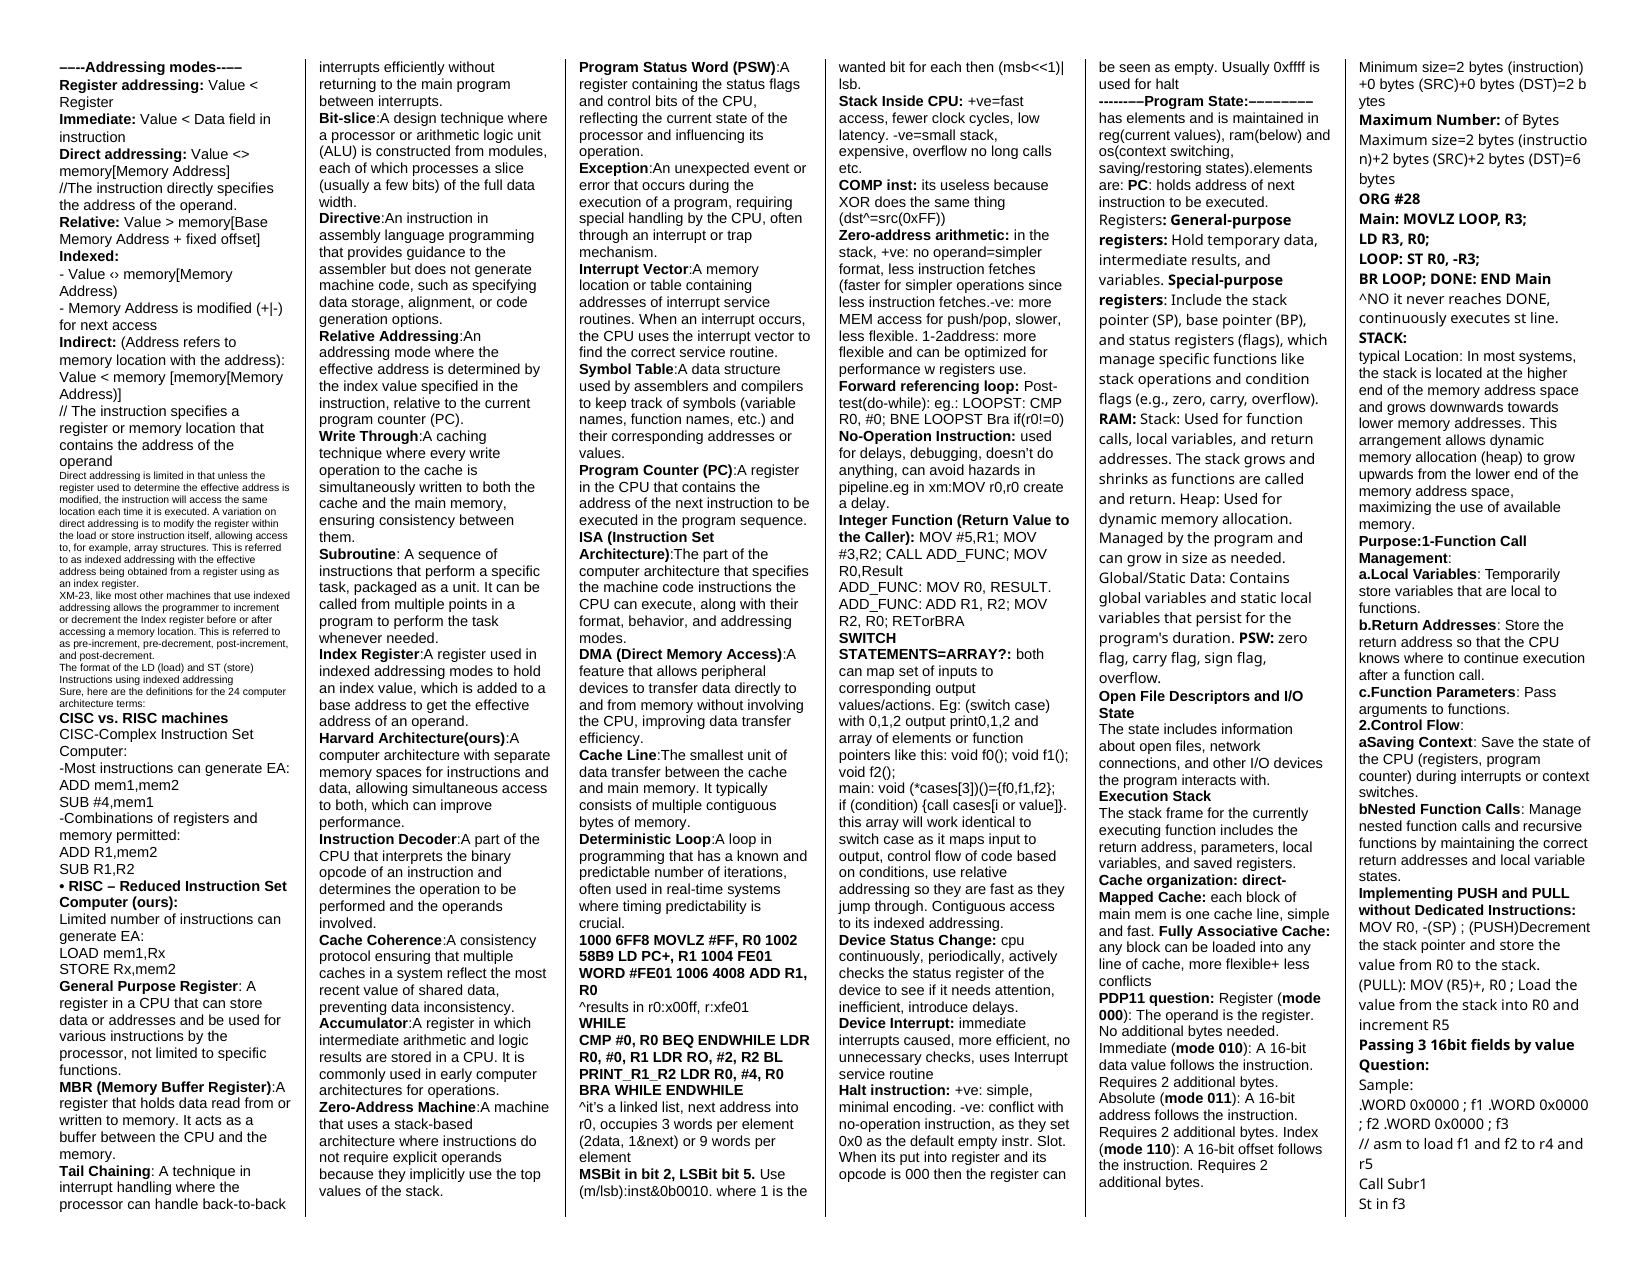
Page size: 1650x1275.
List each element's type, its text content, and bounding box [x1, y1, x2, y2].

text aSaving Context: Save the state of the CPU (registers, program counter) during interrupts or context switches. [1358, 734, 1591, 801]
text Execution Stack [1099, 788, 1331, 805]
text Exception:An unexpected event or error that occurs during the execution of a program, requiring special handling by the CPU, often through an interrupt or trap mechanism. [579, 160, 811, 260]
text Write Through:A caching technique where every write operation to the cache is simultaneously written to both the cache and the main memory, ensuring consistency between them. [319, 428, 551, 545]
text DMA (Direct Memory Access):A feature that allows peripheral devices to transfer data directly to and from memory without involving the CPU, improving data transfer efficiency. [579, 646, 811, 747]
text Subroutine: A sequence of instructions that perform a specific task, packaged as a unit. It can be called from multiple points in a program to perform the task whenever needed. [319, 545, 551, 646]
text Cache organization: direct-Mapped Cache: each block of main mem is one cache line, simple and fast. Fully Associative Cache: any block can be loaded into any line of cache, more flexible+ less conflicts [1099, 872, 1331, 989]
text PDP11 question: Register (mode 000): The operand is the register. No additional bytes needed. Immediate (mode 010): A 16-bit data value follows the instruction. Requires 2 additional bytes. Absolute (mode 011): A 16-bit address follows the instruction. Requires 2 additional bytes. Index (mode 110): A 16-bit offset follows the instruction. Requires 2 additional bytes. [1099, 989, 1331, 1191]
text ﻿﻿Immediate: Value < Data field in instruction [59, 110, 291, 145]
text Minimum size=2 bytes (instruction)+0 bytes (SRC)+0 bytes (DST)=2 bytes [1358, 59, 1591, 109]
text CMP #0, R0 BEQ ENDWHILE LDR R0, #0, R1 LDR RO, #2, R2 BL PRINT_R1_R2 LDR R0, #4, R0 BRA WHILE ENDWHILE [579, 1032, 811, 1099]
text Device Status Change: cpu continuously, periodically, actively checks the status register of the device to see if it needs attention, inefficient, introduce delays. [839, 931, 1071, 1015]
text No-Operation Instruction: used for delays, debugging, doesn’t do anything, can avoid hazards in pipeline.eg in xm:MOV r0,r0 create a delay. [839, 428, 1071, 512]
text ﻿﻿Register addressing: Value < Register [59, 76, 291, 110]
text b.Return Addresses: Store the return address so that the CPU knows where to continue execution after a function call. [1358, 616, 1591, 683]
text ––--Addressing modes--–– [59, 59, 291, 76]
text BR LOOP; DONE: END Main [1358, 268, 1591, 288]
text COMP inst: its useless because XOR does the same thing (dst^=src(0xFF)) [839, 176, 1071, 227]
text ADD_FUNC: MOV R0, RESULT. [839, 579, 1071, 596]
text Device Interrupt: immediate interrupts caused, more efficient, no unnecessary checks, uses Interrupt service routine [839, 1015, 1071, 1082]
text St in f3 [1358, 1194, 1591, 1214]
text Bit-slice:A design technique where a processor or arithmetic logic unit (ALU) is constructed from modules, each of which processes a slice (usually a few bits) of the full data width. [319, 109, 551, 210]
text The stack frame for the currently executing function includes the return address, parameters, local variables, and saved registers. [1099, 805, 1331, 872]
text Directive:An instruction in assembly language programming that provides guidance to the assembler but does not generate machine code, such as specifying data storage, alignment, or code generation options. [319, 210, 551, 327]
text CISC vs. RISC machines CISC-Complex Instruction Set Computer: -Most instructions can generate EA: ADD mem1,mem2 SUB #4,mem1 -Combinations of registers and memory permitted: ADD R1,mem2 SUB R1,R2 • RISC – Reduced Instruction Set Computer (ours): Limited number of instructions can generate EA: LOAD mem1,Rx STORE Rx,mem2 [59, 709, 291, 978]
text ﻿﻿Relative: Value > memory[Base Memory Address + fixed offset] [59, 213, 291, 248]
text ISA (Instruction Set Architecture):The part of the computer architecture that specifies the machine code instructions the CPU can execute, along with their format, behavior, and addressing modes. [579, 529, 811, 646]
text ﻿﻿Indexed: [59, 248, 291, 266]
text MSBit in bit 2, LSBit bit 5. Use (m/lsb):inst&0b0010. where 1 is the wanted bit for each then (msb<<1)|lsb. [579, 1166, 811, 1199]
text Forward referencing loop: Post-test(do-while): eg.: LOOPST: CMP R0, #0; BNE LOOPST Bra if(r0!=0) [839, 378, 1071, 428]
text LD R3, R0; [1358, 229, 1591, 249]
text Halt instruction: +ve: simple, minimal encoding. -ve: conflict with no-operation instruction, as they set 0x0 as the default empty instr. Slot. When its put into register and its opcode is 000 then the register can be seen as empty. Usually 0xffff is used for halt [839, 1082, 1071, 1183]
text ^results in r0:x00ff, r:xfe01 [579, 998, 811, 1015]
text ﻿﻿- Memory Address is modified (+|-) for next access [59, 299, 291, 334]
text Interrupt Vector:A memory location or table containing addresses of interrupt service routines. When an interrupt occurs, the CPU uses the interrupt vector to find the correct service routine. [579, 260, 811, 361]
text Accumulator:A register in which intermediate arithmetic and logic results are stored in a CPU. It is commonly used in early computer architectures for operations. [319, 1015, 551, 1099]
text Index Register:A register used in indexed addressing modes to hold an index value, which is added to a base address to get the effective address of an operand. [319, 646, 551, 730]
text Sample: [1358, 1074, 1591, 1094]
text SWITCH STATEMENTS=ARRAY?: both can map set of inputs to corresponding output values/actions. Eg: (switch case) with 0,1,2 output print0,1,2 and array of elements or function pointers like this: void f0(); void f1(); void f2(); [839, 629, 1071, 780]
text // The instruction specifies a register or memory location that contains the address of the operand [59, 403, 291, 470]
text Zero-Address Machine:A machine that uses a stack-based architecture where instructions do not require explicit operands because they implicitly use the top values of the stack. [319, 1099, 551, 1199]
text Call Subr1 [1358, 1174, 1591, 1194]
text if (condition) {call cases[i or value]}. [839, 797, 1071, 814]
text main: void (*cases[3])()={f0,f1,f2}; [839, 780, 1071, 797]
text Sure, here are the definitions for the 24 computer architecture terms: [59, 686, 291, 709]
text Program Status Word (PSW):A register containing the status flags and control bits of the CPU, reflecting the current state of the processor and influencing its operation. [579, 59, 811, 160]
text Direct addressing is limited in that unless the register used to determine the effective address is modified, the instruction will access the same location each time it is executed. A variation on direct addressing is to modify the register within the load or store instruction itself, allowing access to, for example, array structures. This is referred to as indexed addressing with the effective address being obtained from a register using as an index register. [59, 470, 291, 590]
text Purpose:1-Function Call Management: [1358, 533, 1591, 566]
text a.Local Variables: Temporarily store variables that are local to functions. [1358, 566, 1591, 616]
text Instruction Decoder:A part of the CPU that interprets the binary opcode of an instruction and determines the operation to be performed and the operands involved. [319, 831, 551, 931]
text Symbol Table:A data structure used by assemblers and compilers to keep track of symbols (variable names, function names, etc.) and their corresponding addresses or values. [579, 361, 811, 462]
text Program Counter (PC):A register in the CPU that contains the address of the next instruction to be executed in the program sequence. [579, 462, 811, 529]
text this array will work identical to switch case as it maps input to output, control flow of code based on conditions, use relative addressing so they are fast as they jump through. Contiguous access to its indexed addressing. [839, 814, 1071, 931]
text Main: MOVLZ LOOP, R3; [1358, 209, 1591, 229]
text General Purpose Register: A register in a CPU that can store data or addresses and be used for various instructions by the processor, not limited to specific functions. [59, 978, 291, 1078]
text 1000 6FF8 MOVLZ #FF, R0 1002 58B9 LD PC+, R1 1004 FE01 WORD #FE01 1006 4008 ADD R1, R0 [579, 931, 811, 998]
text .WORD 0x0000 ; f1 .WORD 0x0000 ; f2 .WORD 0x0000 ; f3 [1358, 1094, 1591, 1134]
text Stack Inside CPU: +ve=fast access, fewer clock cycles, low latency. -ve=small stack, expensive, overflow no long calls etc. [839, 93, 1071, 176]
text ------––Program State:–––––––– has elements and is maintained in reg(current values), ram(below) and os(context switching, saving/restoring states).elements are: PC: holds address of next instruction to be executed. Registers: General-purpose registers: Hold temporary data, intermediate results, and variables. Special-purpose registers: Include the stack pointer (SP), base pointer (BP), and status registers (flags), which manage specific functions like stack operations and condition flags (e.g., zero, carry, overflow). RAM: Stack: Used for function calls, local variables, and return addresses. The stack grows and shrinks as functions are called and return. Heap: Used for dynamic memory allocation. Managed by the program and can grow in size as needed. Global/Static Data: Contains global variables and static local variables that persist for the program's duration. PSW: zero flag, carry flag, sign flag, overflow. [1099, 93, 1331, 687]
text // asm to load f1 and f2 to r4 and r5 [1358, 1134, 1591, 1174]
text 2.Control Flow: [1358, 717, 1591, 734]
text Tail Chaining: A technique in interrupt handling where the processor can handle back-to-back interrupts efficiently without returning to the main program between interrupts. [59, 1162, 291, 1213]
text Cache Coherence:A consistency protocol ensuring that multiple caches in a system reflect the most recent value of shared data, preventing data inconsistency. [319, 931, 551, 1015]
text Open File Descriptors and I/O State [1099, 687, 1331, 721]
text Deterministic Loop:A loop in programming that has a known and predictable number of iterations, often used in real-time systems where timing predictability is crucial. [579, 831, 811, 931]
text ^NO it never reaches DONE, continuously executes st line. [1358, 288, 1591, 328]
text The state includes information about open files, network connections, and other I/O devices the program interacts with. [1099, 721, 1331, 788]
text bNested Function Calls: Manage nested function calls and recursive functions by maintaining the correct return addresses and local variable states. [1358, 801, 1591, 885]
text c.Function Parameters: Pass arguments to functions. [1358, 683, 1591, 717]
text WHILE [579, 1015, 811, 1032]
text Integer Function (Return Value to the Caller): MOV #5,R1; MOV #3,R2; CALL ADD_FUNC; MOV R0,Result [839, 512, 1071, 579]
text XM-23, like most other machines that use indexed addressing allows the programmer to increment or decrement the Index register before or after accessing a memory location. This is referred to as pre-increment, pre-decrement, post-increment, and post-decrement. [59, 590, 291, 662]
text //The instruction directly specifies the address of the operand. [59, 179, 291, 213]
text ^it’s a linked list, next address into r0, occupies 3 words per element (2data, 1&next) or 9 words per element [579, 1099, 811, 1166]
text Tail Chaining: A technique in interrupt handling where the processor can handle back-to-back interrupts efficiently without returning to the main program between interrupts. [319, 59, 551, 109]
text Maximum Number: of Bytes Maximum size=2 bytes (instruction)+2 bytes (SRC)+2 bytes (DST)=6 bytes [1358, 109, 1591, 189]
text MSBit in bit 2, LSBit bit 5. Use (m/lsb):inst&0b0010. where 1 is the wanted bit for each then (msb<<1)|lsb. [839, 59, 1071, 93]
text typical Location: In most systems, the stack is located at the higher end of the memory address space and grows downwards towards lower memory addresses. This arrangement allows dynamic memory allocation (heap) to grow upwards from the lower end of the memory address space, maximizing the use of available memory. [1358, 348, 1591, 533]
text Implementing PUSH and PULL without Dedicated Instructions: MOV R0, -(SP) ; (PUSH)Decrement the stack pointer and store the value from R0 to the stack. (PULL): MOV (R5)+, R0 ; Load the value from the stack into R0 and increment R5 [1358, 885, 1591, 1034]
text Passing 3 16bit fields by value Question: [1358, 1034, 1591, 1074]
text ﻿﻿Direct addressing: Value <> memory[Memory Address] [59, 145, 291, 179]
text Relative Addressing:An addressing mode where the effective address is determined by the index value specified in the instruction, relative to the current program counter (PC). [319, 327, 551, 428]
text ﻿﻿Indirect: (Address refers to memory location with the address): [59, 334, 291, 368]
text STACK: [1358, 328, 1591, 348]
text MBR (Memory Buffer Register):A register that holds data read from or written to memory. It acts as a buffer between the CPU and the memory. [59, 1078, 291, 1162]
text The format of the LD (load) and ST (store) Instructions using indexed addressing [59, 662, 291, 686]
text LOOP: ST R0, -R3; [1358, 249, 1591, 268]
text ADD_FUNC: ADD R1, R2; MOV R2, R0; RETorBRA [839, 596, 1071, 629]
text Harvard Architecture(ours):A computer architecture with separate memory spaces for instructions and data, allowing simultaneous access to both, which can improve performance. [319, 730, 551, 831]
text Zero-address arithmetic: in the stack, +ve: no operand=simpler format, less instruction fetches (faster for simpler operations since less instruction fetches.-ve: more MEM access for push/pop, slower, less flexible. 1-2address: more flexible and can be optimized for performance w registers use. [839, 227, 1071, 378]
text - Value ‹› memory[Memory Address) [59, 266, 291, 299]
text Cache Line:The smallest unit of data transfer between the cache and main memory. It typically consists of multiple contiguous bytes of memory. [579, 747, 811, 831]
text ORG #28 [1358, 189, 1591, 209]
text ﻿﻿Value < memory [memory[Memory Address)] [59, 368, 291, 403]
